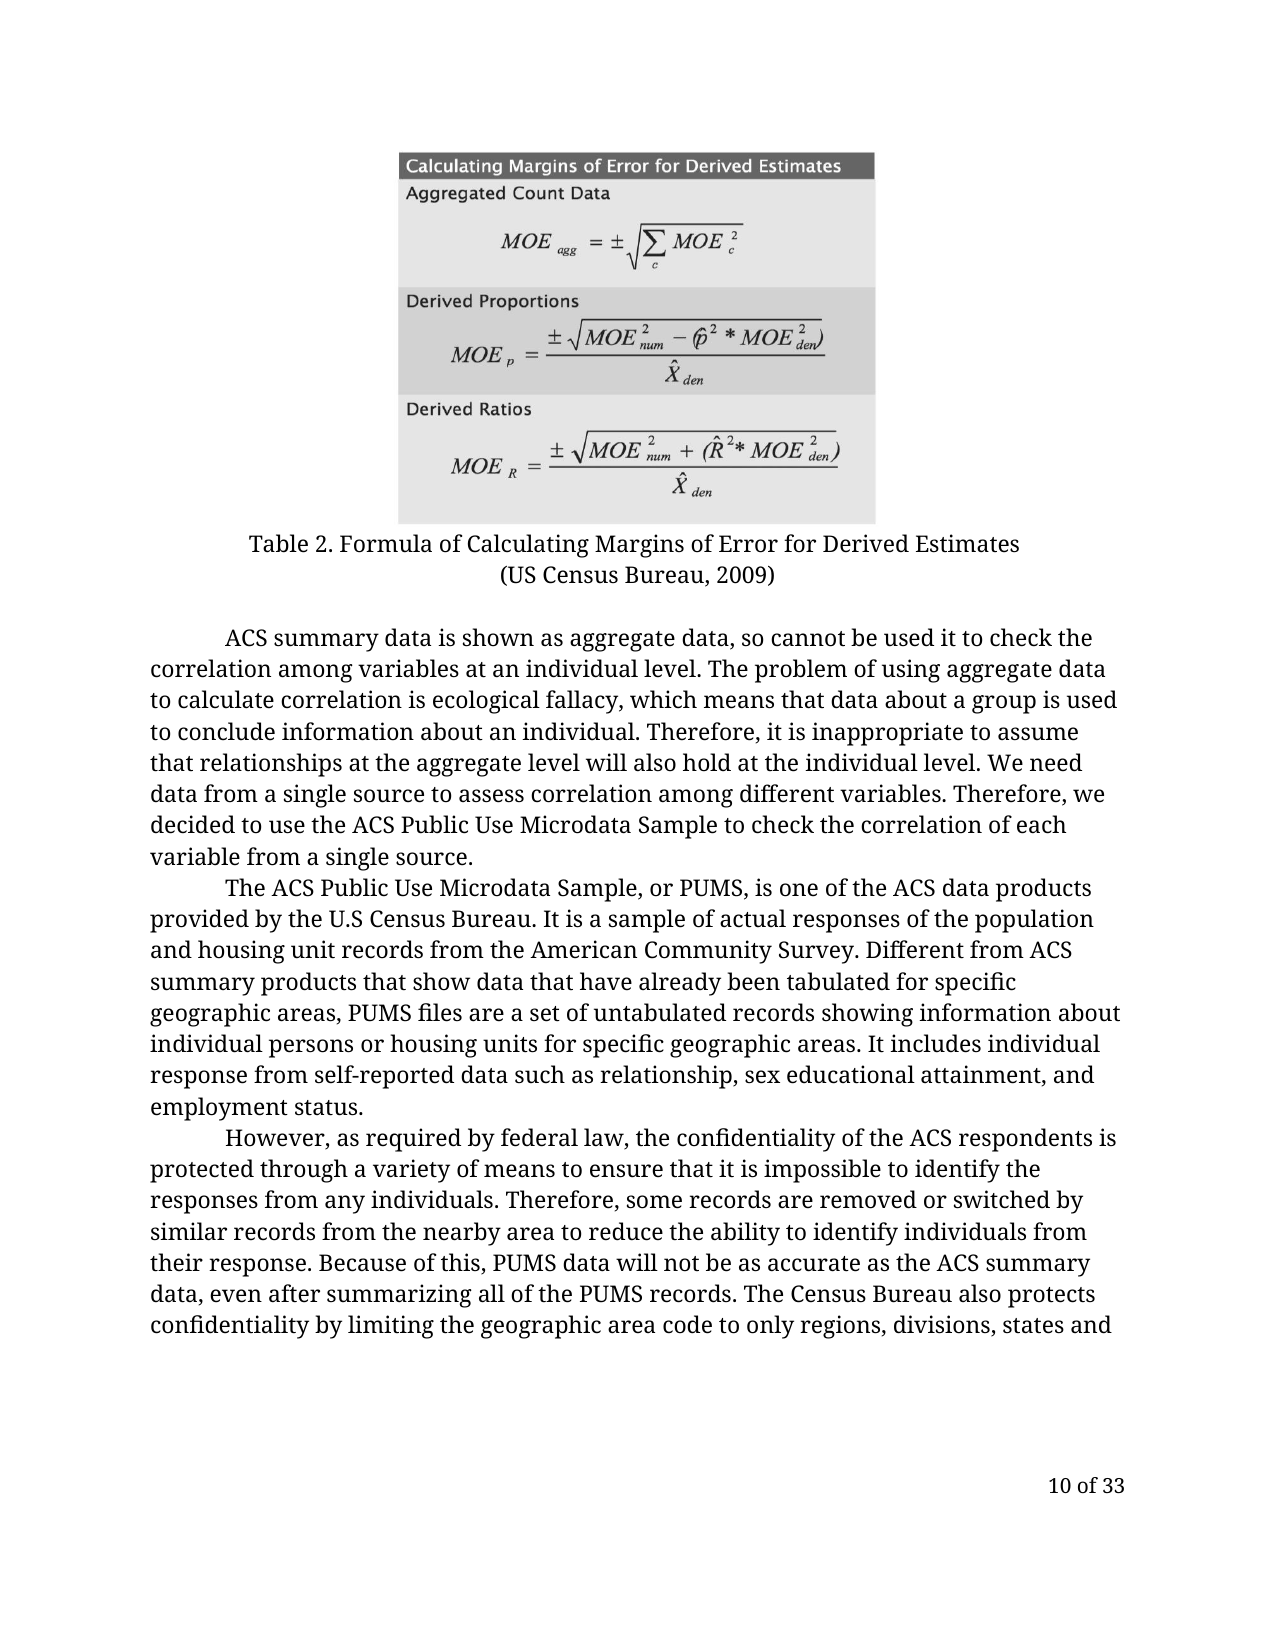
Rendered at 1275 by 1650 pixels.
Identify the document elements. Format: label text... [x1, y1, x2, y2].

text ACS summary data is shown as aggregate data, so cannot be used it to check the correlation among variables at an individual level. The problem of using aggregate data to calculate correlation is ecological fallacy, which means that data about a group is used to conclude information about an individual. Therefore, it is inappropriate to assume that relationships at the aggregate level will also hold at the individual level. We need data from a single source to assess correlation among different variables. Therefore, we decided to use the ACS Public Use Microdata Sample to check the correlation of each variable from a single source. [150, 622, 1125, 872]
picture [393, 150, 882, 529]
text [150, 1122, 1125, 1341]
text Table 2. Formula of Calculating Margins of Error for Derived Estimates (US Census Bureau, 2009) [150, 528, 1125, 591]
text The ACS Public Use Microdata Sample, or PUMS, is one of the ACS data products provided by the U.S Census Bureau. It is a sample of actual responses of the population and housing unit records from the American Community Survey. Different from ACS summary products that show data that have already been tabulated for specific geographic areas, PUMS files are a set of untabulated records showing information about individual persons or housing units for specific geographic areas. It includes individual response from self-reported data such as relationship, sex educational attainment, and employment status. [150, 872, 1125, 1122]
